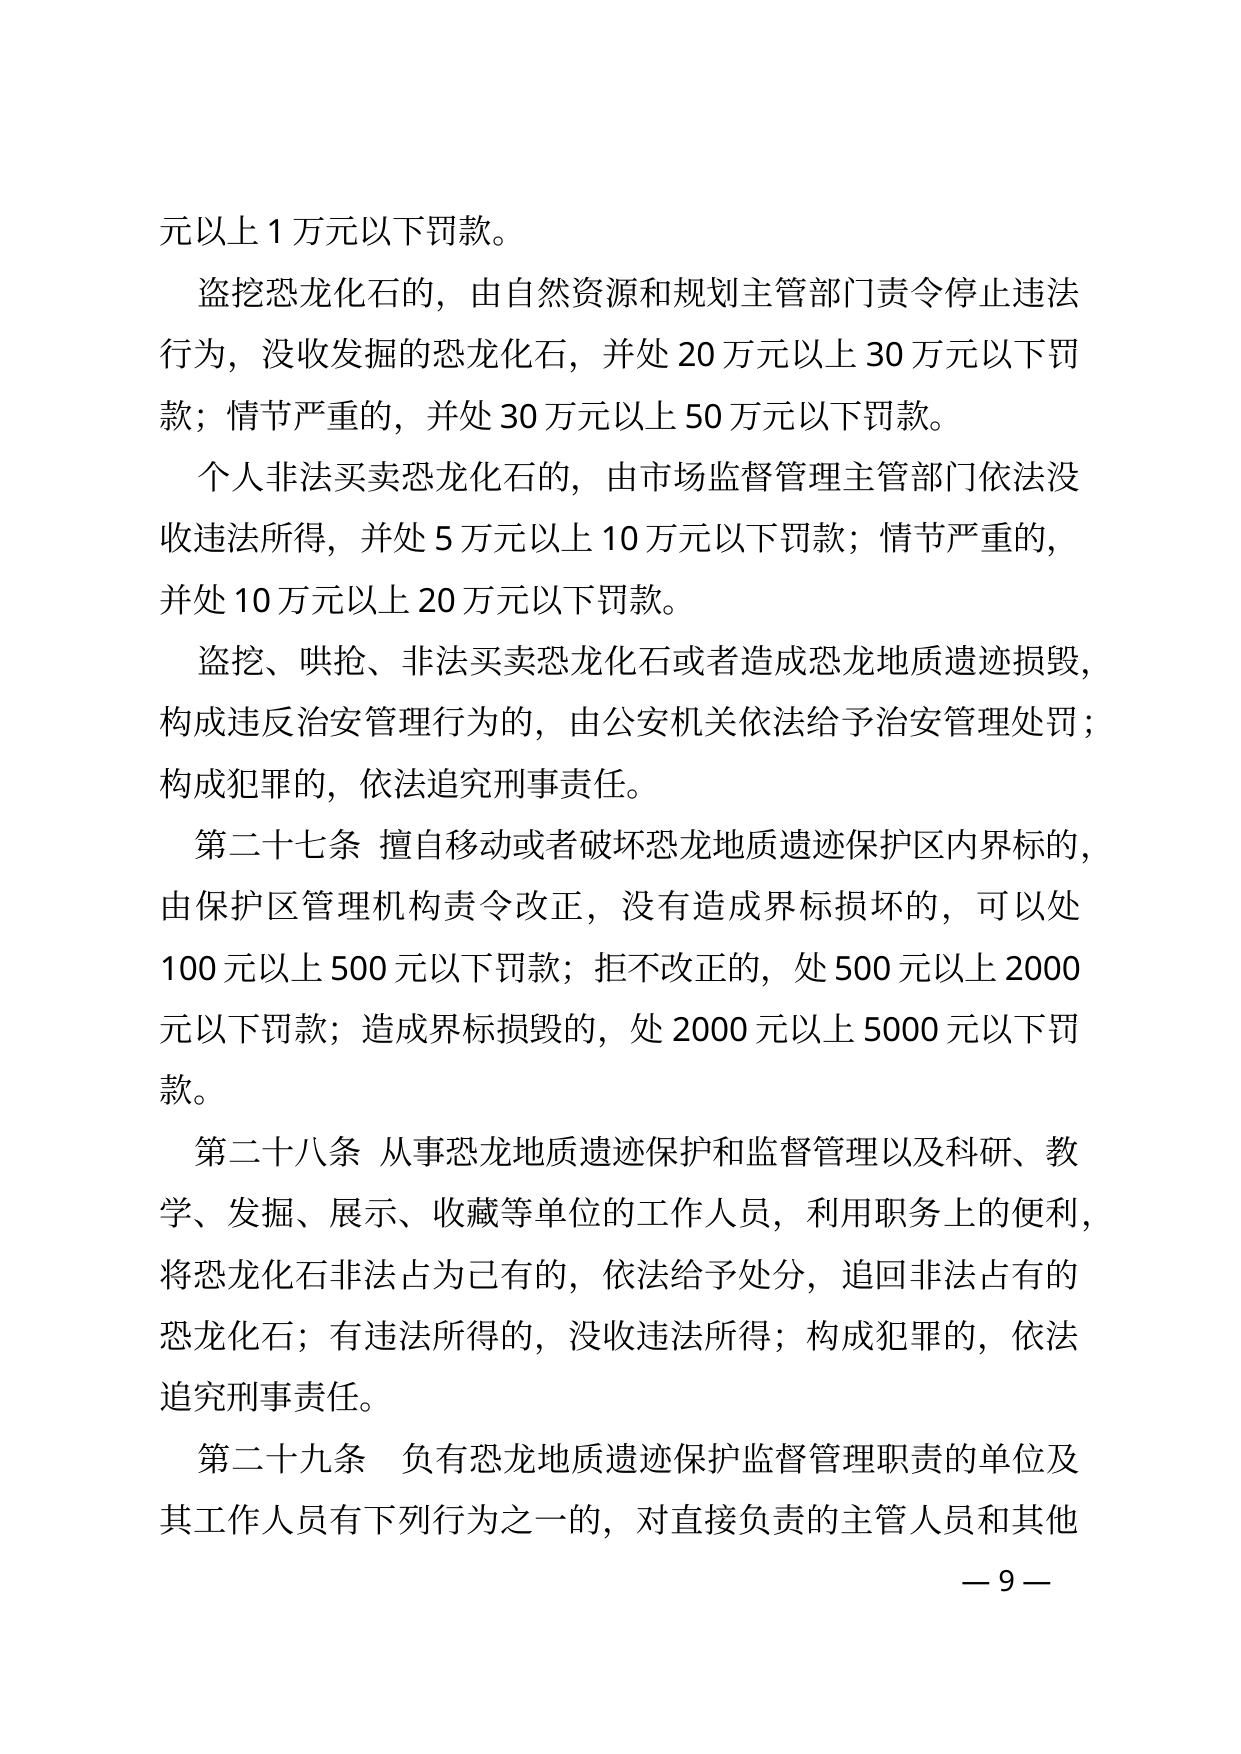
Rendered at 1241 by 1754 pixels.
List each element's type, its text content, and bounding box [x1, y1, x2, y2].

text 第二十八条 从事恐龙地质遗迹保护和监督管理以及科研、教学、发掘、展示、收藏等单位的工作人员，利用职务上的便利，将恐龙化石非法占为己有的，依法给予处分，追回非法占有的恐龙化石；有违法所得的，没收违法所得；构成犯罪的，依法追究刑事责任。 [159, 1115, 1081, 1422]
text 第二十七条 擅自移动或者破坏恐龙地质遗迹保护区内界标的，由保护区管理机构责令改正，没有造成界标损坏的，可以处100元以上500元以下罚款；拒不改正的，处500元以上2000元以下罚款；造成界标损毁的，处2000元以上5000元以下罚款。 [159, 808, 1081, 1115]
text 盗挖恐龙化石的，由自然资源和规划主管部门责令停止违法行为，没收发掘的恐龙化石，并处20万元以上30万元以下罚款；情节严重的，并处30万元以上50万元以下罚款。 [159, 256, 1081, 440]
text 个人非法买卖恐龙化石的，由市场监督管理主管部门依法没收违法所得，并处5万元以上10万元以下罚款；情节严重的，并处10万元以上20万元以下罚款。 [159, 440, 1081, 624]
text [159, 1422, 1081, 1545]
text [159, 195, 1081, 256]
text 盗挖、哄抢、非法买卖恐龙化石或者造成恐龙地质遗迹损毁，构成违反治安管理行为的，由公安机关依法给予治安管理处罚；构成犯罪的，依法追究刑事责任。 [159, 624, 1081, 808]
